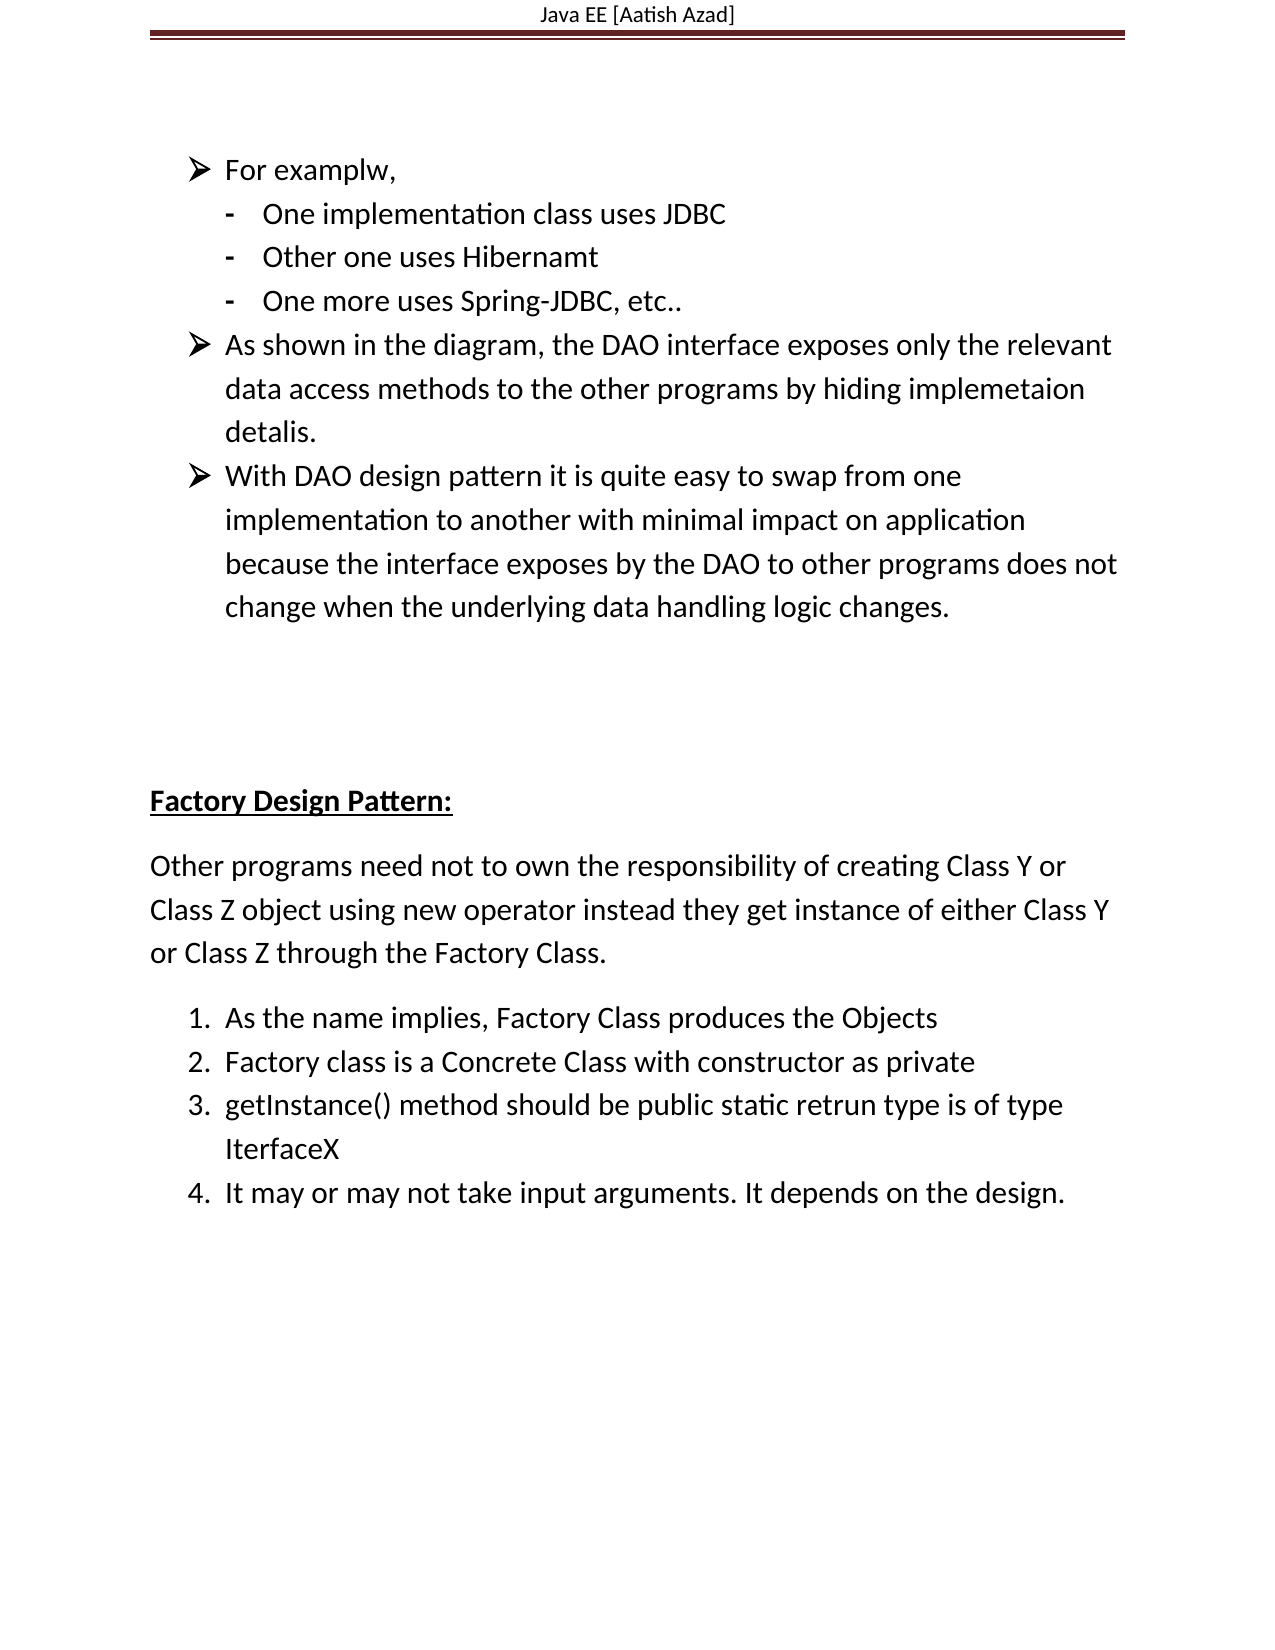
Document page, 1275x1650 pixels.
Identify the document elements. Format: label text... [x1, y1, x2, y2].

list With DAO design pattern it is quite easy to swap from one implementation to another with minimal impact on application because the interface exposes by the DAO to other programs does not change when the underlying data handling logic changes. [187, 456, 1125, 626]
text Other programs need not to own the responsibility of creating Class Y or Class Z object using new operator instead they get instance of either Class Y or Class Z through the Factory Class. [150, 846, 1125, 971]
list Factory class is a Concrete Class with constructor as private [187, 1042, 1125, 1080]
list For examplw, [187, 150, 1125, 188]
list One more uses Spring-JDBC, etc.. [225, 281, 1125, 319]
list Other one uses Hibernamt [225, 237, 1125, 276]
text Factory Design Pattern: [150, 781, 1125, 819]
list As shown in the diagram, the DAO interface exposes only the relevant data access methods to the other programs by hiding implemetaion detalis. [187, 325, 1125, 451]
list As the name implies, Factory Class produces the Objects [187, 998, 1125, 1036]
list One implementation class uses JDBC [225, 194, 1125, 232]
list It may or may not take input arguments. It depends on the design. [187, 1173, 1125, 1211]
list getInstance() method should be public static retrun type is of type IterfaceX [187, 1085, 1125, 1167]
